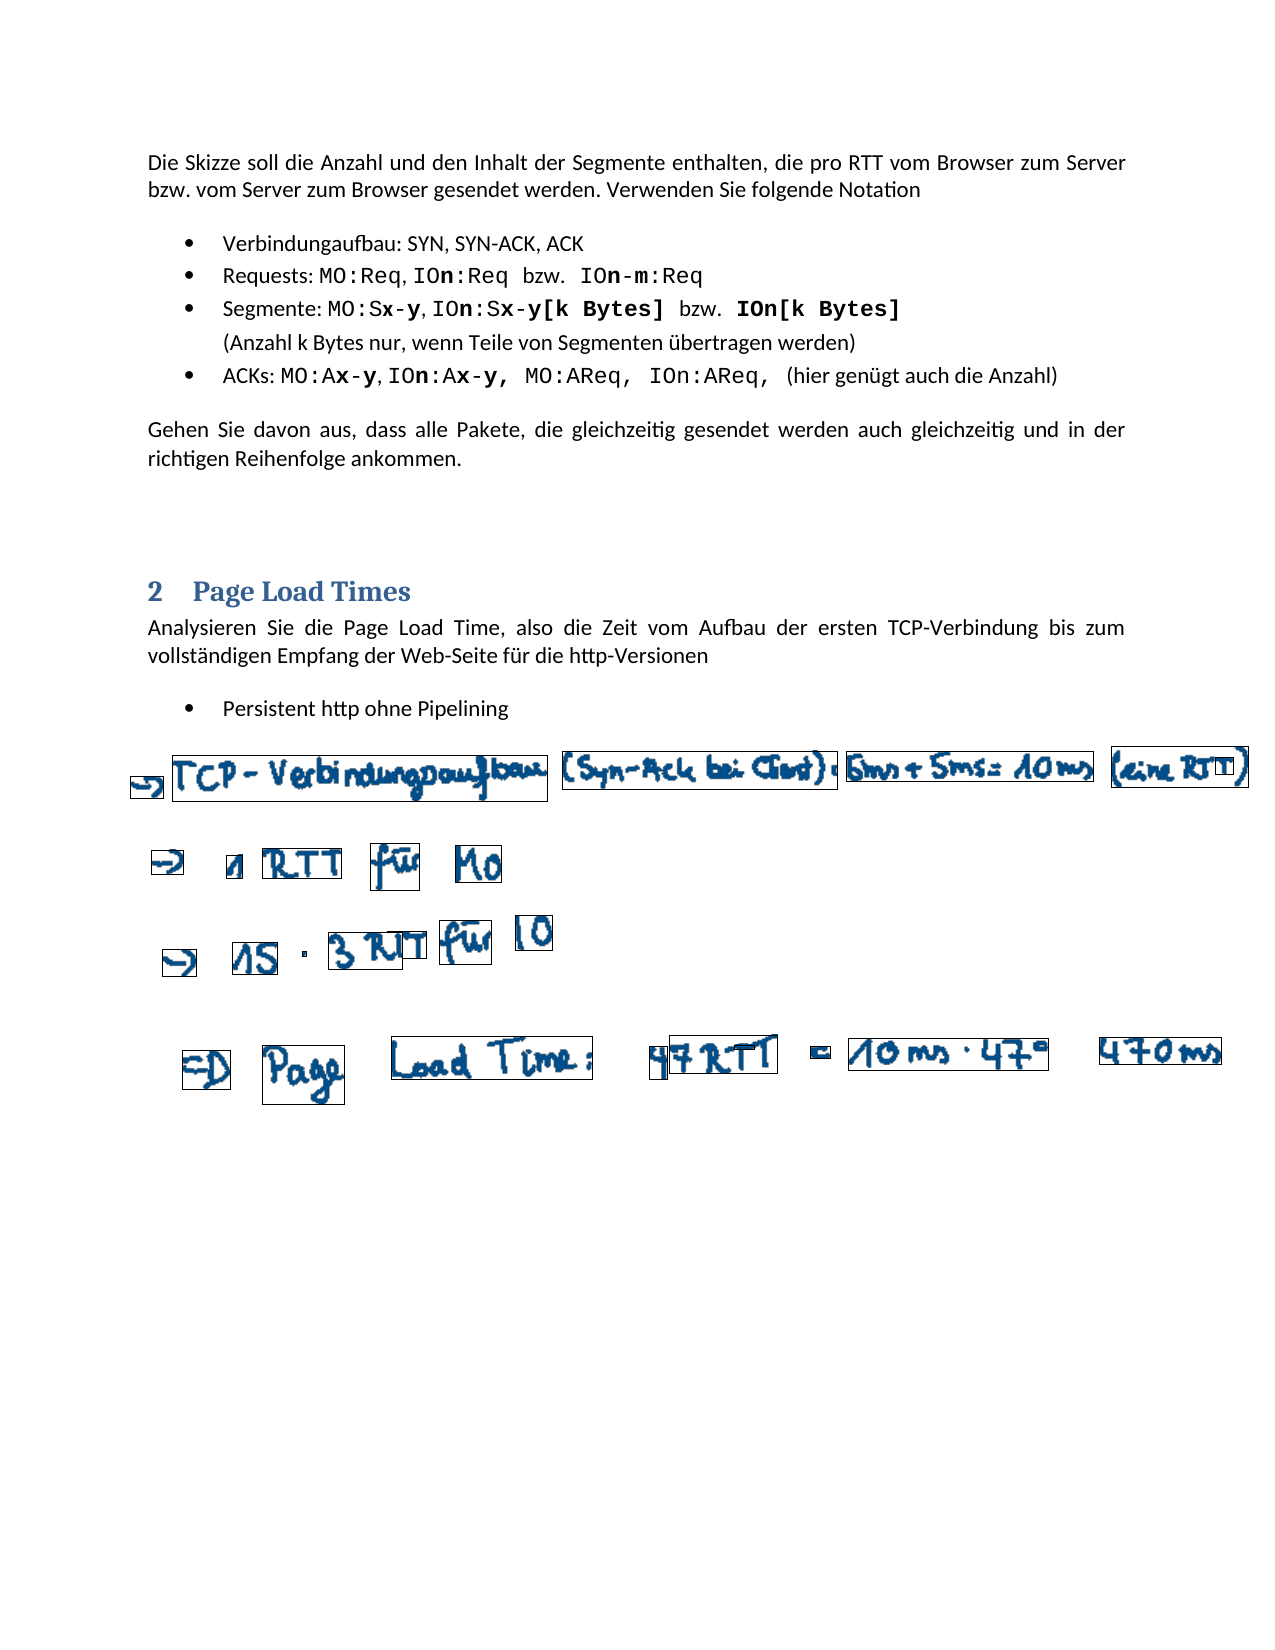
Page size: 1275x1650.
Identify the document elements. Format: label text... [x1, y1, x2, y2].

picture [227, 856, 242, 878]
picture [263, 1046, 344, 1104]
picture [183, 1051, 230, 1089]
picture [329, 933, 402, 969]
text Analysieren Sie die Page Load Time, also die Zeit vom Aufbau der ersten TCP-Verbindung bis zum vollständigen Empfang der Web-Seite für die http-Versionen [148, 613, 1127, 669]
picture [516, 916, 552, 950]
picture [233, 943, 277, 974]
list Persistent http ohne Pipelining [185, 694, 1127, 722]
text Die Skizze soll die Anzahl und den Inhalt der Segmente enthalten, die pro RTT vom Browser zum Server bzw. vom Server zum Browser gesendet werden. Verwenden Sie folgende Notation [148, 148, 1127, 204]
list Segmente: MO:Sx-y, IOn:Sx-y[k Bytes] bzw. IOn[k Bytes] (Anzahl k Bytes nur, wenn Teile von Segmenten übertragen werden) [185, 294, 1127, 357]
picture [131, 777, 163, 798]
picture [1112, 747, 1248, 787]
picture [1100, 1038, 1221, 1064]
picture [849, 1039, 1048, 1070]
picture [263, 849, 341, 878]
picture [847, 752, 1093, 781]
picture [440, 921, 491, 964]
picture [152, 851, 183, 874]
list ACKs: MO:Ax-y, IOn:Ax-y, MO:AReq, IOn:AReq, (hier genügt auch die Anzahl) [185, 361, 1127, 390]
picture [371, 844, 419, 890]
list Requests: MO:Req, IOn:Req bzw. IOn-m:Req [185, 261, 1127, 290]
text Gehen Sie davon aus, dass alle Pakete, die gleichzeitig gesendet werden auch gleichzeitig und in der richtigen Reihenfolge ankommen. [148, 416, 1127, 472]
list Verbindungaufbau: SYN, SYN-ACK, ACK [185, 229, 1127, 257]
subtitle Page Load Times [148, 575, 1127, 608]
picture [670, 1036, 777, 1073]
picture [563, 752, 837, 789]
picture [650, 1047, 667, 1079]
picture [173, 756, 547, 801]
picture [163, 950, 196, 976]
picture [392, 1037, 592, 1079]
picture [811, 1047, 830, 1058]
picture [403, 932, 426, 958]
picture [456, 846, 501, 882]
